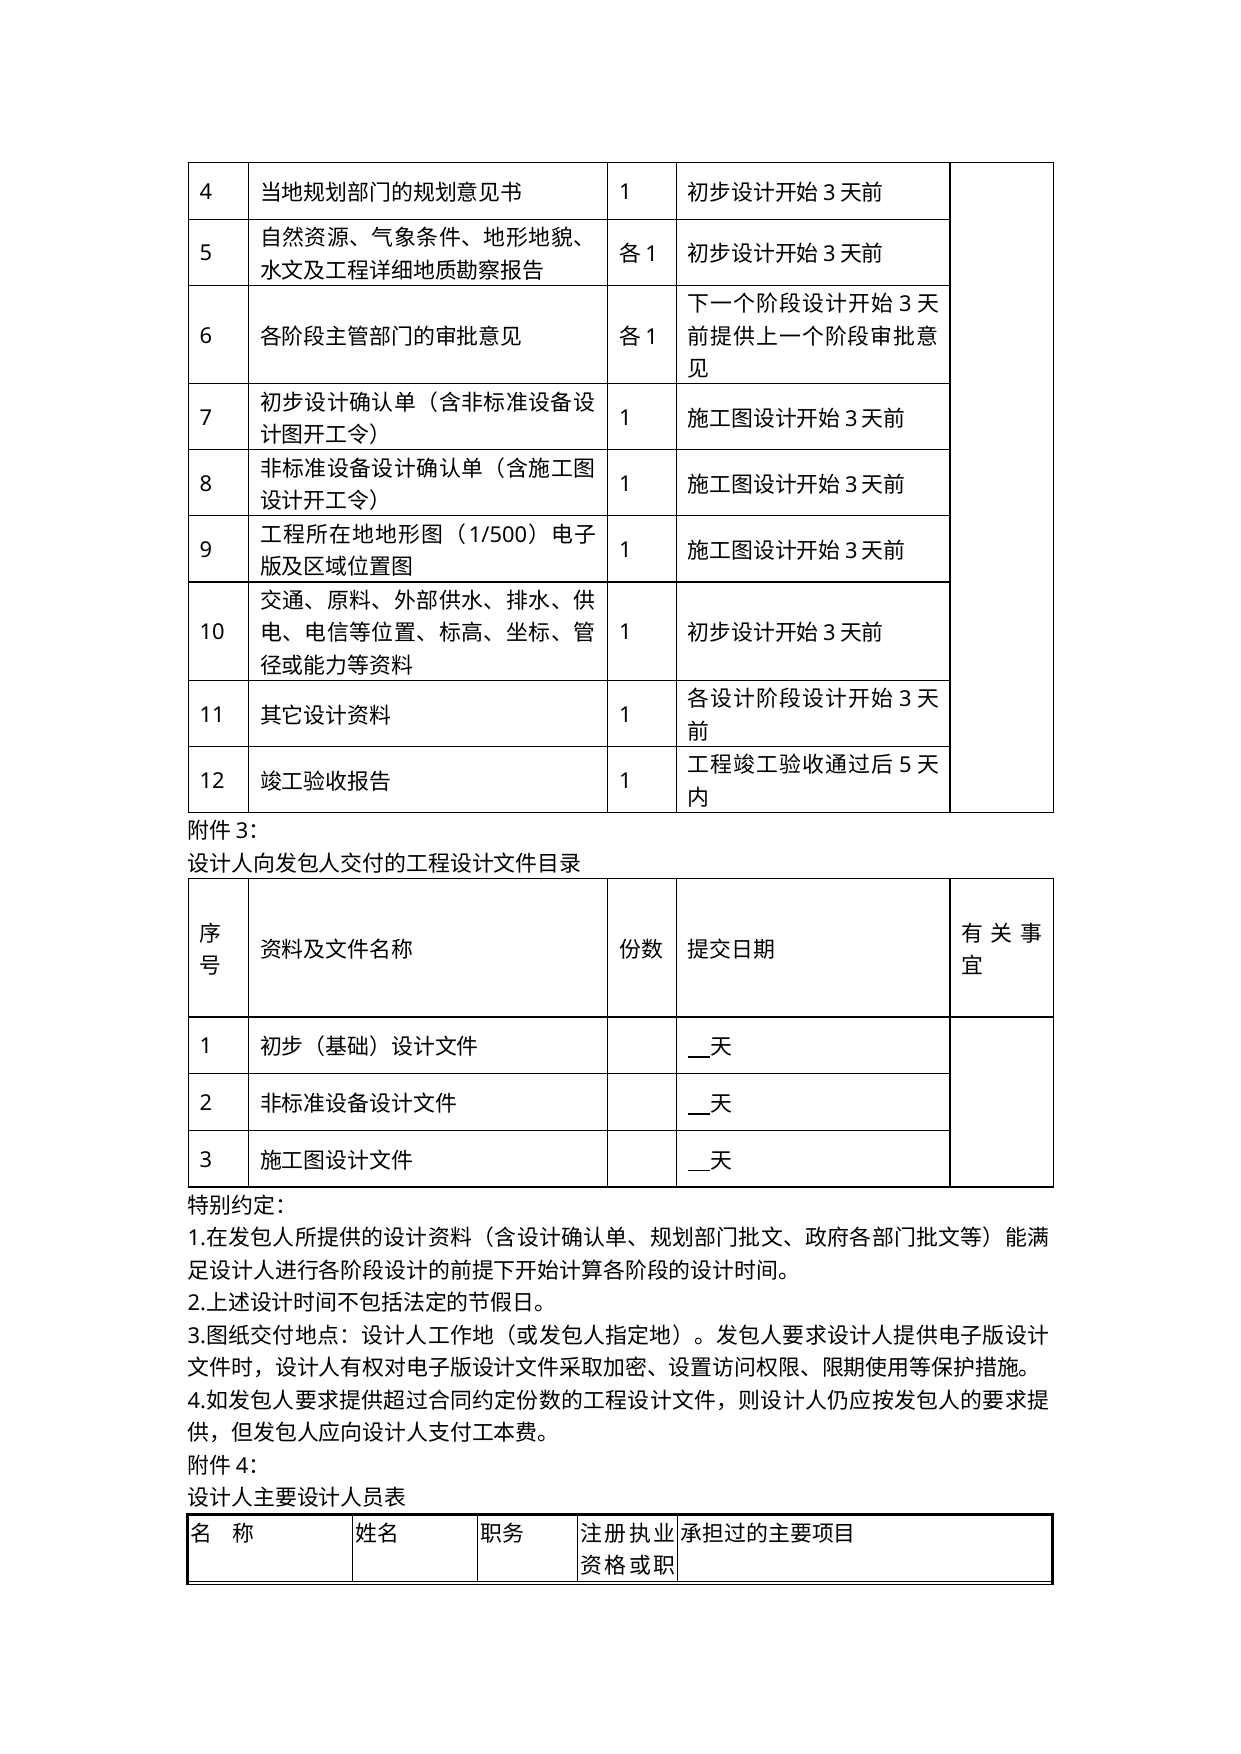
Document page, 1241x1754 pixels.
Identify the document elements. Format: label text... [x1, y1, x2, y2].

table_cell 施工图设计开始3天前 [677, 516, 949, 581]
text 4.如发包人要求提供超过合同约定份数的工程设计文件，则设计人仍应按发包人的要求提供，但发包人应向设计人支付工本费。 [187, 1382, 1053, 1447]
table_cell 施工图设计文件 [249, 1131, 607, 1186]
table_cell [608, 1131, 676, 1186]
table_header 资料及文件名称 [249, 879, 607, 1016]
text 附件3： [187, 813, 1053, 846]
table_cell 施工图设计开始3天前 [677, 384, 949, 449]
table_header 序号 [189, 879, 248, 1016]
table_cell 初步设计开始3天前 [677, 220, 949, 285]
table_cell 施工图设计开始3天前 [677, 450, 949, 515]
table_cell 2 [189, 1074, 248, 1130]
table_cell 1 [608, 450, 676, 515]
table_cell 6 [189, 286, 248, 383]
table_cell [608, 1074, 676, 1130]
table_header 有关事宜 [951, 879, 1053, 1016]
table_cell 初步设计确认单（含非标准设备设计图开工令） [249, 384, 607, 449]
table_cell 1 [189, 1018, 248, 1073]
table_header 份数 [608, 879, 676, 1016]
text 设计人主要设计人员表 [187, 1480, 1053, 1512]
table_header 提交日期 [677, 879, 949, 1016]
table_cell [951, 1018, 1053, 1186]
table_cell 各1 [608, 220, 676, 285]
table_cell 初步设计开始3天前 [677, 583, 949, 680]
table_cell 工程所在地地形图（1/500）电子版及区域位置图 [249, 516, 607, 581]
table_header 职务 [478, 1516, 577, 1581]
table_cell 天 [677, 1074, 949, 1130]
table_cell 1 [608, 681, 676, 746]
table_cell 各阶段主管部门的审批意见 [249, 286, 607, 383]
text 3.图纸交付地点：设计人工作地（或发包人指定地）。发包人要求设计人提供电子版设计文件时，设计人有权对电子版设计文件采取加密、设置访问权限、限期使用等保护措施。 [187, 1317, 1053, 1382]
table_cell 当地规划部门的规划意见书 [249, 163, 607, 219]
table_cell 3 [189, 1131, 248, 1186]
text 2.上述设计时间不包括法定的节假日。 [187, 1285, 1053, 1317]
table_cell 10 [189, 583, 248, 680]
table_cell 1 [608, 384, 676, 449]
table_cell 初步设计开始3天前 [677, 163, 949, 219]
table_header 注册执业资格或职称 [578, 1516, 677, 1581]
text 特别约定： [187, 1187, 1053, 1220]
table_cell 各设计阶段设计开始3天前 [677, 681, 949, 746]
table_cell 9 [189, 516, 248, 581]
table_cell 其它设计资料 [249, 681, 607, 746]
text 1.在发包人所提供的设计资料（含设计确认单、规划部门批文、政府各部门批文等）能满足设计人进行各阶段设计的前提下开始计算各阶段的设计时间。 [187, 1220, 1053, 1285]
table_cell 1 [608, 747, 676, 812]
table_cell 竣工验收报告 [249, 747, 607, 812]
table_cell 各1 [608, 286, 676, 383]
table_cell 交通、原料、外部供水、排水、供电、电信等位置、标高、坐标、管径或能力等资料 [249, 583, 607, 680]
table_cell 12 [189, 747, 248, 812]
table_cell 5 [189, 220, 248, 285]
table_cell 4 [189, 163, 248, 219]
table_cell 下一个阶段设计开始3天前提供上一个阶段审批意见 [677, 286, 949, 383]
table_cell 工程竣工验收通过后5天内 [677, 747, 949, 812]
table_header 承担过的主要项目 [678, 1516, 1051, 1581]
table_cell 1 [608, 516, 676, 581]
table_header 姓名 [353, 1516, 477, 1581]
table_header 名 称 [189, 1516, 352, 1581]
text 附件4： [187, 1447, 1053, 1480]
table_cell 初步（基础）设计文件 [249, 1018, 607, 1073]
table_cell 非标准设备设计确认单（含施工图设计开工令） [249, 450, 607, 515]
text 设计人向发包人交付的工程设计文件目录 [187, 846, 1053, 878]
table_cell 1 [608, 583, 676, 680]
table_cell 1 [608, 163, 676, 219]
table_cell 自然资源、气象条件、地形地貌、水文及工程详细地质勘察报告 [249, 220, 607, 285]
table_cell 8 [189, 450, 248, 515]
table_cell 非标准设备设计文件 [249, 1074, 607, 1130]
table_cell [608, 1018, 676, 1073]
table_cell 11 [189, 681, 248, 746]
table_cell 7 [189, 384, 248, 449]
table_cell 天 [677, 1018, 949, 1073]
table_cell 天 [677, 1131, 949, 1186]
